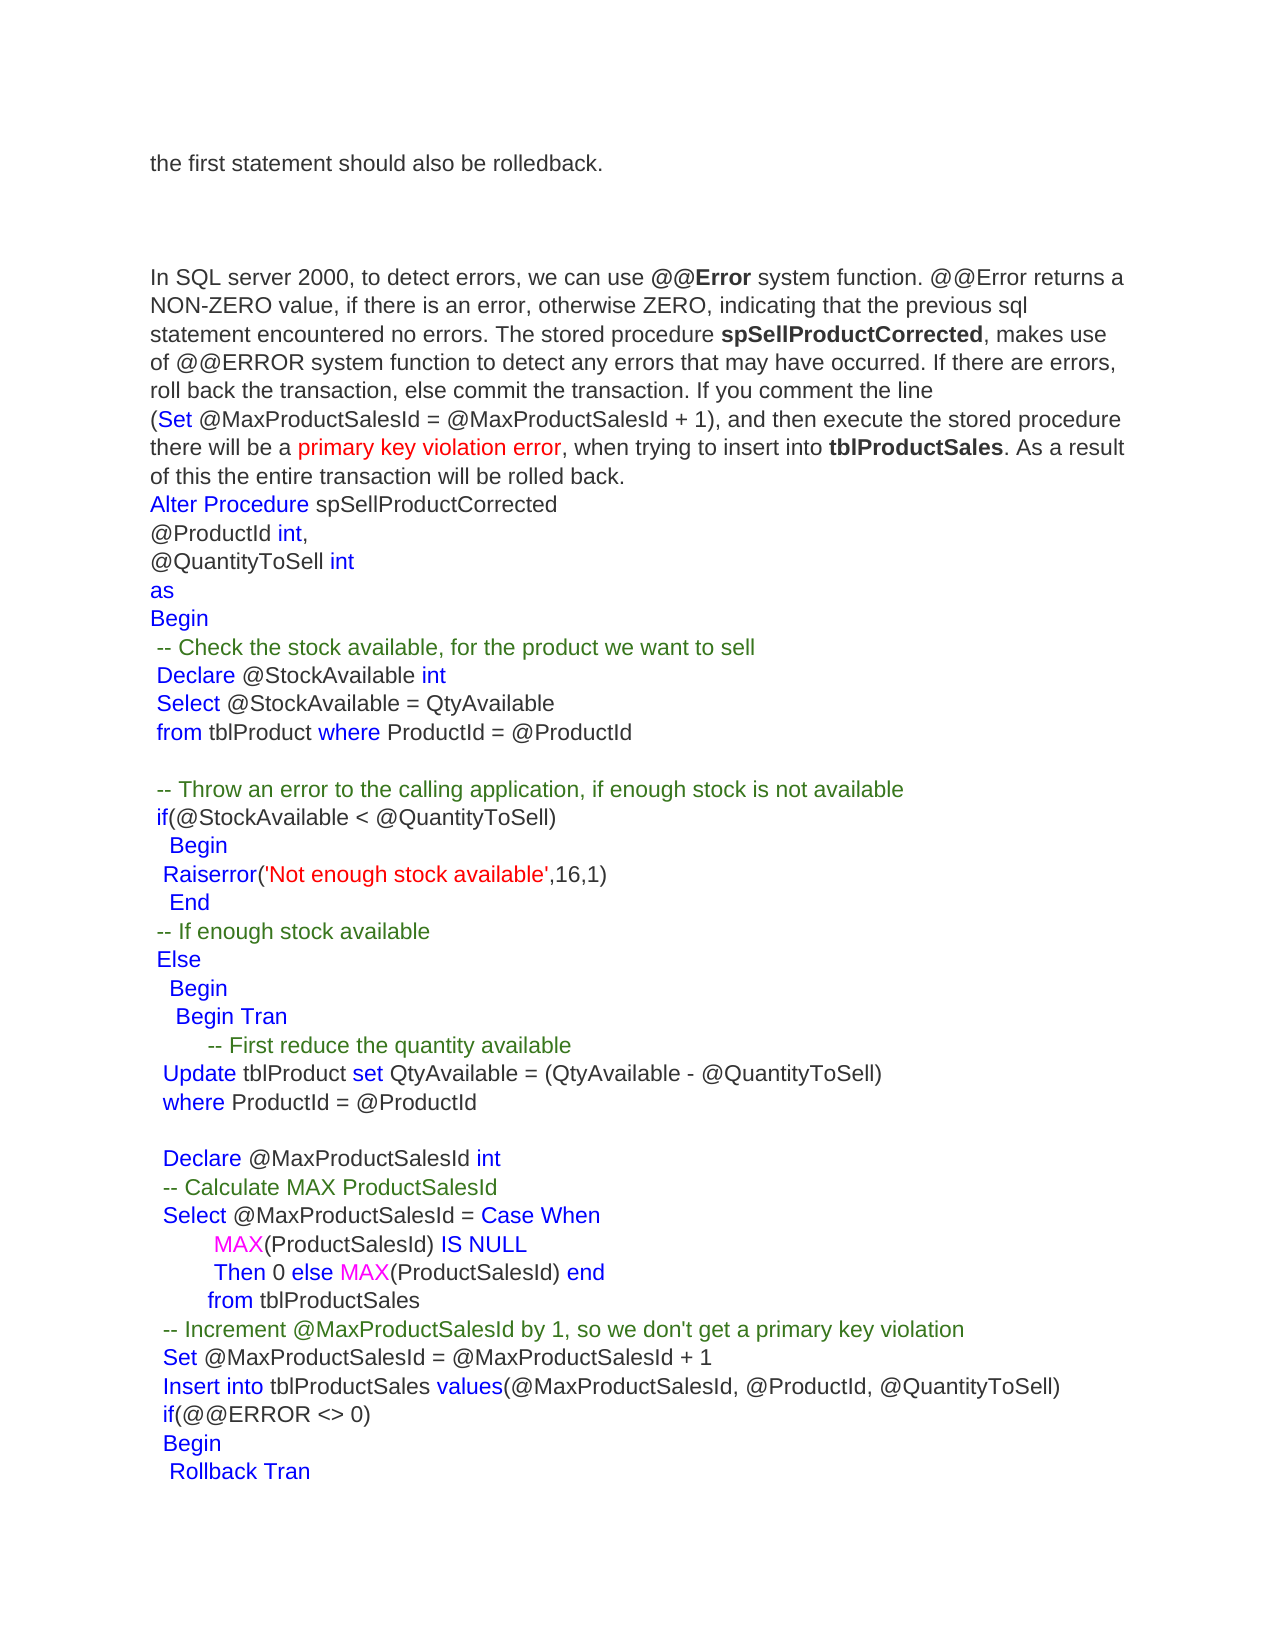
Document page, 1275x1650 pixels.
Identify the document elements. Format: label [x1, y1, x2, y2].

text [150, 150, 1125, 1484]
